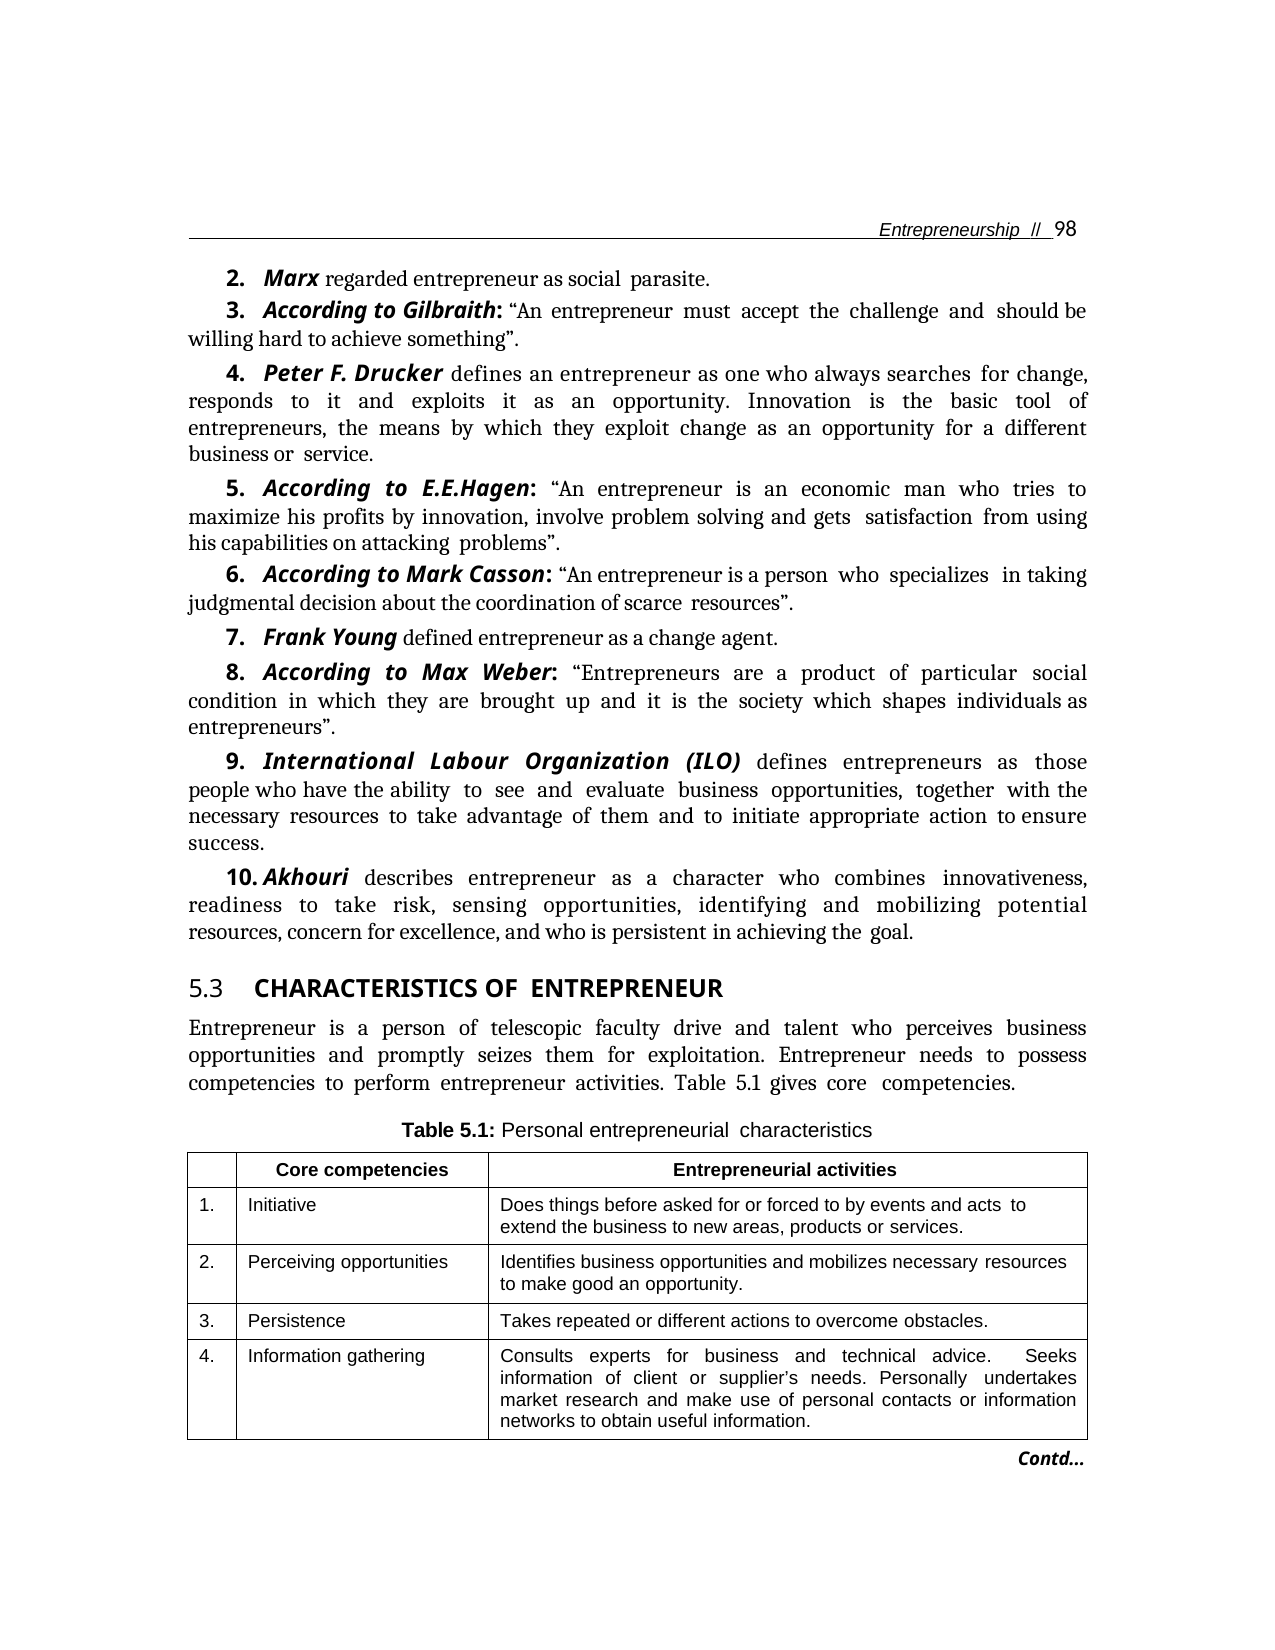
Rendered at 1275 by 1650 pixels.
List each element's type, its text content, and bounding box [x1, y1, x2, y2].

table_cell Takes repeated or different actions to overcome obstacles. [489, 1304, 1087, 1338]
table_cell Initiative [237, 1188, 488, 1244]
text Entrepreneur is a person of telescopic faculty drive and talent who perceives business opportunities and promptly seizes them for exploitation. Entrepreneur needs to possess competencies to perform entrepreneur activities. Table 5.1 gives core competencies. [188, 1015, 1087, 1096]
list According to E.E.Hagen: “An entrepreneur is an economic man who tries to maximize his profits by innovation, involve problem solving and gets satisfaction from using his capabilities on attacking problems”. [188, 472, 1087, 556]
list Marx regarded entrepreneur as social parasite. [226, 262, 1102, 293]
subtitle CHARACTERISTICS OF ENTREPRENEUR [188, 971, 1102, 1004]
list Frank Young defined entrepreneur as a change agent. [226, 621, 1102, 652]
text Contd... [177, 1446, 1085, 1471]
table_cell Identifies business opportunities and mobilizes necessary resources to make good an opportunity. [489, 1245, 1087, 1303]
list According to Mark Casson: “An entrepreneur is a person who specializes in taking judgmental decision about the coordination of scarce resources”. [188, 561, 1087, 616]
text Table 5.1: Personal entrepreneurial characteristics [401, 1118, 1102, 1142]
table_cell Does things before asked for or forced to by events and acts to extend the business to new areas, products or services. [489, 1188, 1087, 1244]
list Akhouri describes entrepreneur as a character who combines innovativeness, readiness to take risk, sensing opportunities, identifying and mobilizing potential resources, concern for excellence, and who is persistent in achieving the goal. [188, 861, 1088, 945]
table_cell Persistence [237, 1304, 488, 1338]
table_cell Consults experts for business and technical advice. Seeks information of client or supplier’s needs. Personally undertakes market research and make use of personal contacts or information networks to obtain useful information. [489, 1340, 1087, 1438]
list Peter F. Drucker defines an entrepreneur as one who always searches for change, responds to it and exploits it as an opportunity. Innovation is the basic tool of entrepreneurs, the means by which they exploit change as an opportunity for a different business or service. [188, 356, 1088, 467]
table_cell 3. [188, 1304, 236, 1338]
table_header Entrepreneurial activities [489, 1153, 1087, 1187]
list According to Gilbraith: “An entrepreneur must accept the challenge and should be willing hard to achieve something”. [188, 296, 1087, 352]
table_header [188, 1153, 236, 1187]
table_cell 4. [188, 1340, 236, 1438]
table_cell 1. [188, 1188, 236, 1244]
list According to Max Weber: “Entrepreneurs are a product of particular social condition in which they are brought up and it is the society which shapes individuals as entrepreneurs”. [188, 656, 1087, 740]
table_cell Information gathering [237, 1340, 488, 1438]
table_cell Perceiving opportunities [237, 1245, 488, 1303]
table_cell 2. [188, 1245, 236, 1303]
table_header Core competencies [237, 1153, 488, 1187]
list International Labour Organization (ILO) defines entrepreneurs as those people who have the ability to see and evaluate business opportunities, together with the necessary resources to take advantage of them and to initiate appropriate action to ensure success. [188, 745, 1087, 856]
